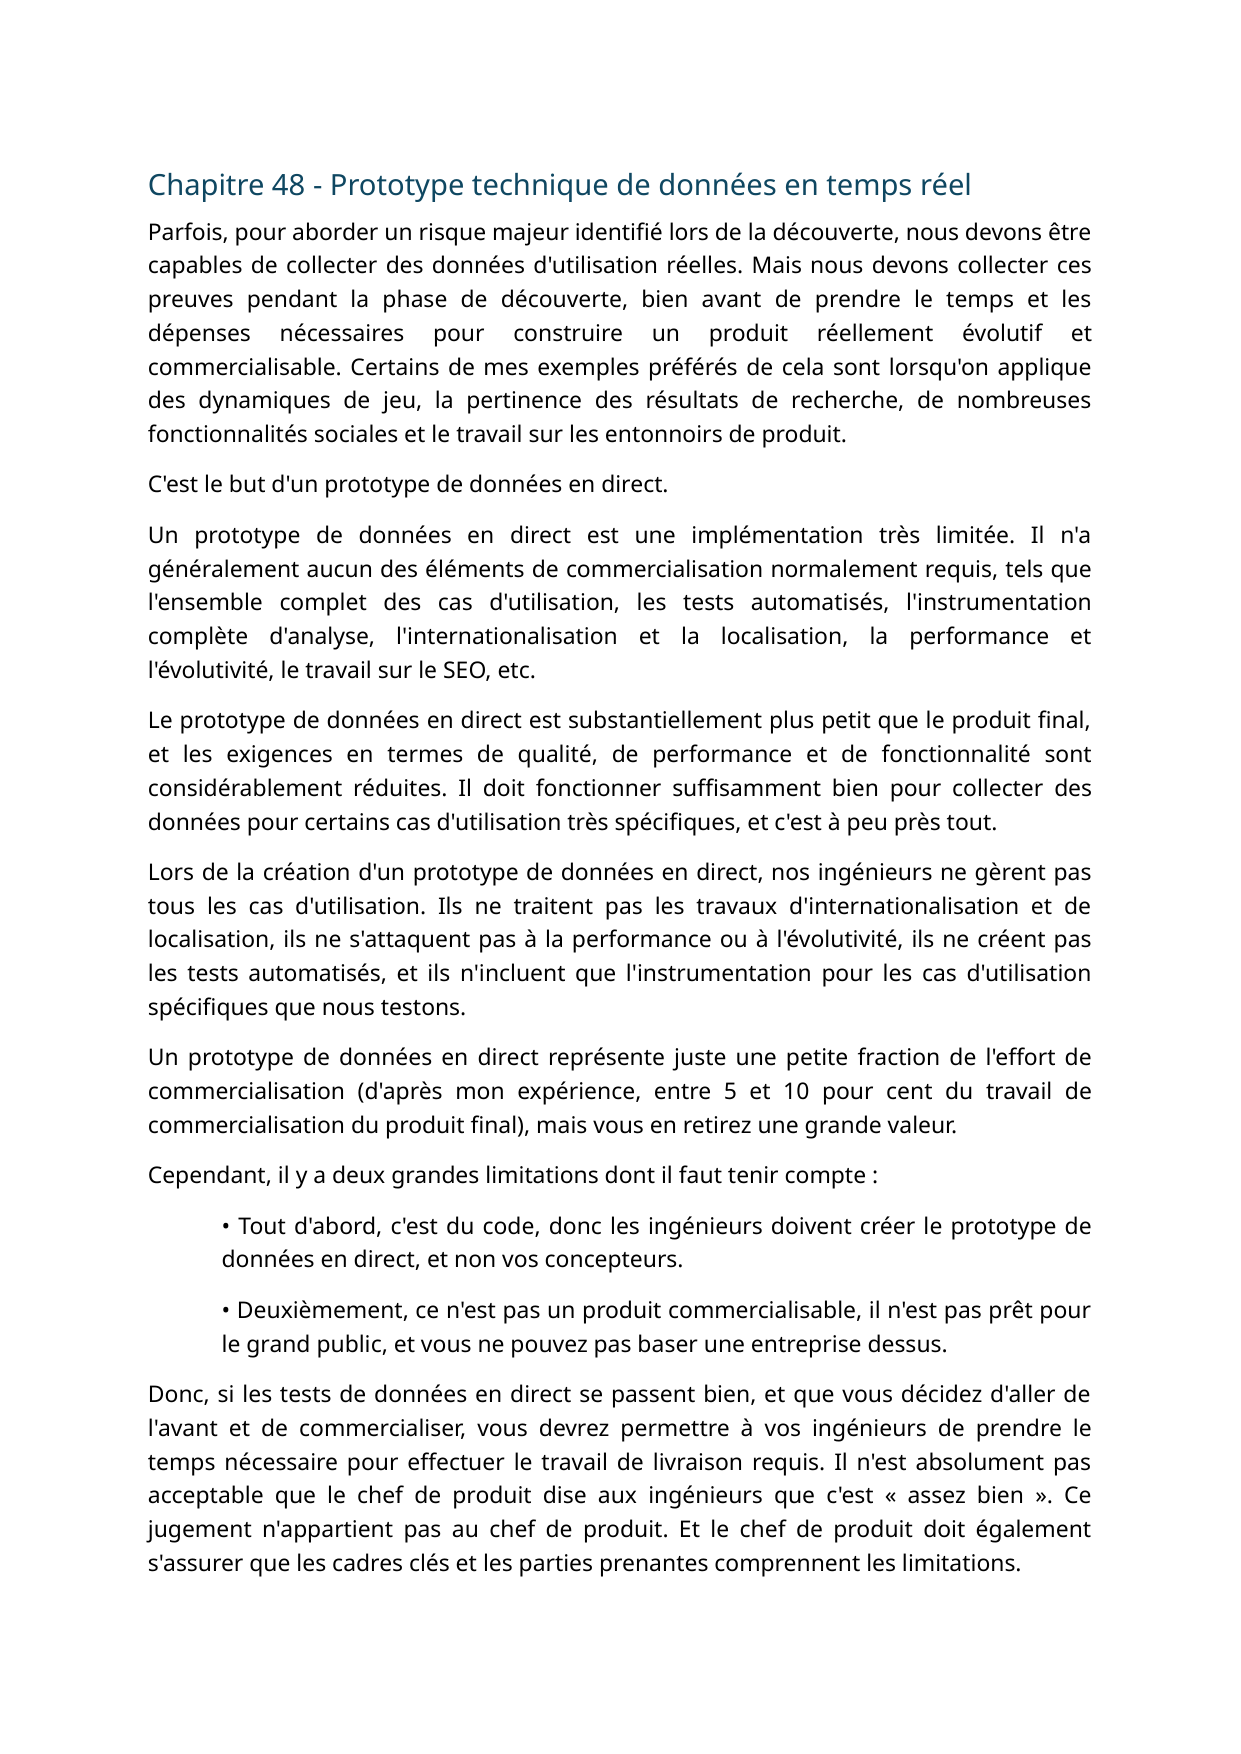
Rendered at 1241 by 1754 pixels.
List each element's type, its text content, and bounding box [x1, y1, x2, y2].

text Le prototype de données en direct est substantiellement plus petit que le produit final, et les exigences en termes de qualité, de performance et de fonctionnalité sont considérablement réduites. Il doit fonctionner suffisamment bien pour collecter des données pour certains cas d'utilisation très spécifiques, et c'est à peu près tout. [148, 704, 1093, 837]
text • Tout d'abord, c'est du code, donc les ingénieurs doivent créer le prototype de données en direct, et non vos concepteurs. [221, 1209, 1093, 1274]
text Un prototype de données en direct est une implémentation très limitée. Il n'a généralement aucun des éléments de commercialisation normalement requis, tels que l'ensemble complet des cas d'utilisation, les tests automatisés, l'instrumentation complète d'analyse, l'internationalisation et la localisation, la performance et l'évolutivité, le travail sur le SEO, etc. [148, 519, 1093, 685]
text Lors de la création d'un prototype de données en direct, nos ingénieurs ne gèrent pas tous les cas d'utilisation. Ils ne traitent pas les travaux d'internationalisation et de localisation, ils ne s'attaquent pas à la performance ou à l'évolutivité, ils ne créent pas les tests automatisés, et ils n'incluent que l'instrumentation pour les cas d'utilisation spécifiques que nous testons. [148, 856, 1093, 1022]
text Cependant, il y a deux grandes limitations dont il faut tenir compte : [148, 1159, 1093, 1190]
subtitle Chapitre 48 - Prototype technique de données en temps réel [148, 164, 1093, 204]
text Donc, si les tests de données en direct se passent bien, et que vous décidez d'aller de l'avant et de commercialiser, vous devrez permettre à vos ingénieurs de prendre le temps nécessaire pour effectuer le travail de livraison requis. Il n'est absolument pas acceptable que le chef de produit dise aux ingénieurs que c'est « assez bien ». Ce jugement n'appartient pas au chef de produit. Et le chef de produit doit également s'assurer que les cadres clés et les parties prenantes comprennent les limitations. [148, 1378, 1093, 1578]
text • Deuxièmement, ce n'est pas un produit commercialisable, il n'est pas prêt pour le grand public, et vous ne pouvez pas baser une entreprise dessus. [221, 1294, 1093, 1359]
text Un prototype de données en direct représente juste une petite fraction de l'effort de commercialisation (d'après mon expérience, entre 5 et 10 pour cent du travail de commercialisation du produit final), mais vous en retirez une grande valeur. [148, 1041, 1093, 1140]
text C'est le but d'un prototype de données en direct. [148, 468, 1093, 499]
text Parfois, pour aborder un risque majeur identifié lors de la découverte, nous devons être capables de collecter des données d'utilisation réelles. Mais nous devons collecter ces preuves pendant la phase de découverte, bien avant de prendre le temps et les dépenses nécessaires pour construire un produit réellement évolutif et commercialisable. Certains de mes exemples préférés de cela sont lorsqu'on applique des dynamiques de jeu, la pertinence des résultats de recherche, de nombreuses fonctionnalités sociales et le travail sur les entonnoirs de produit. [148, 215, 1093, 449]
